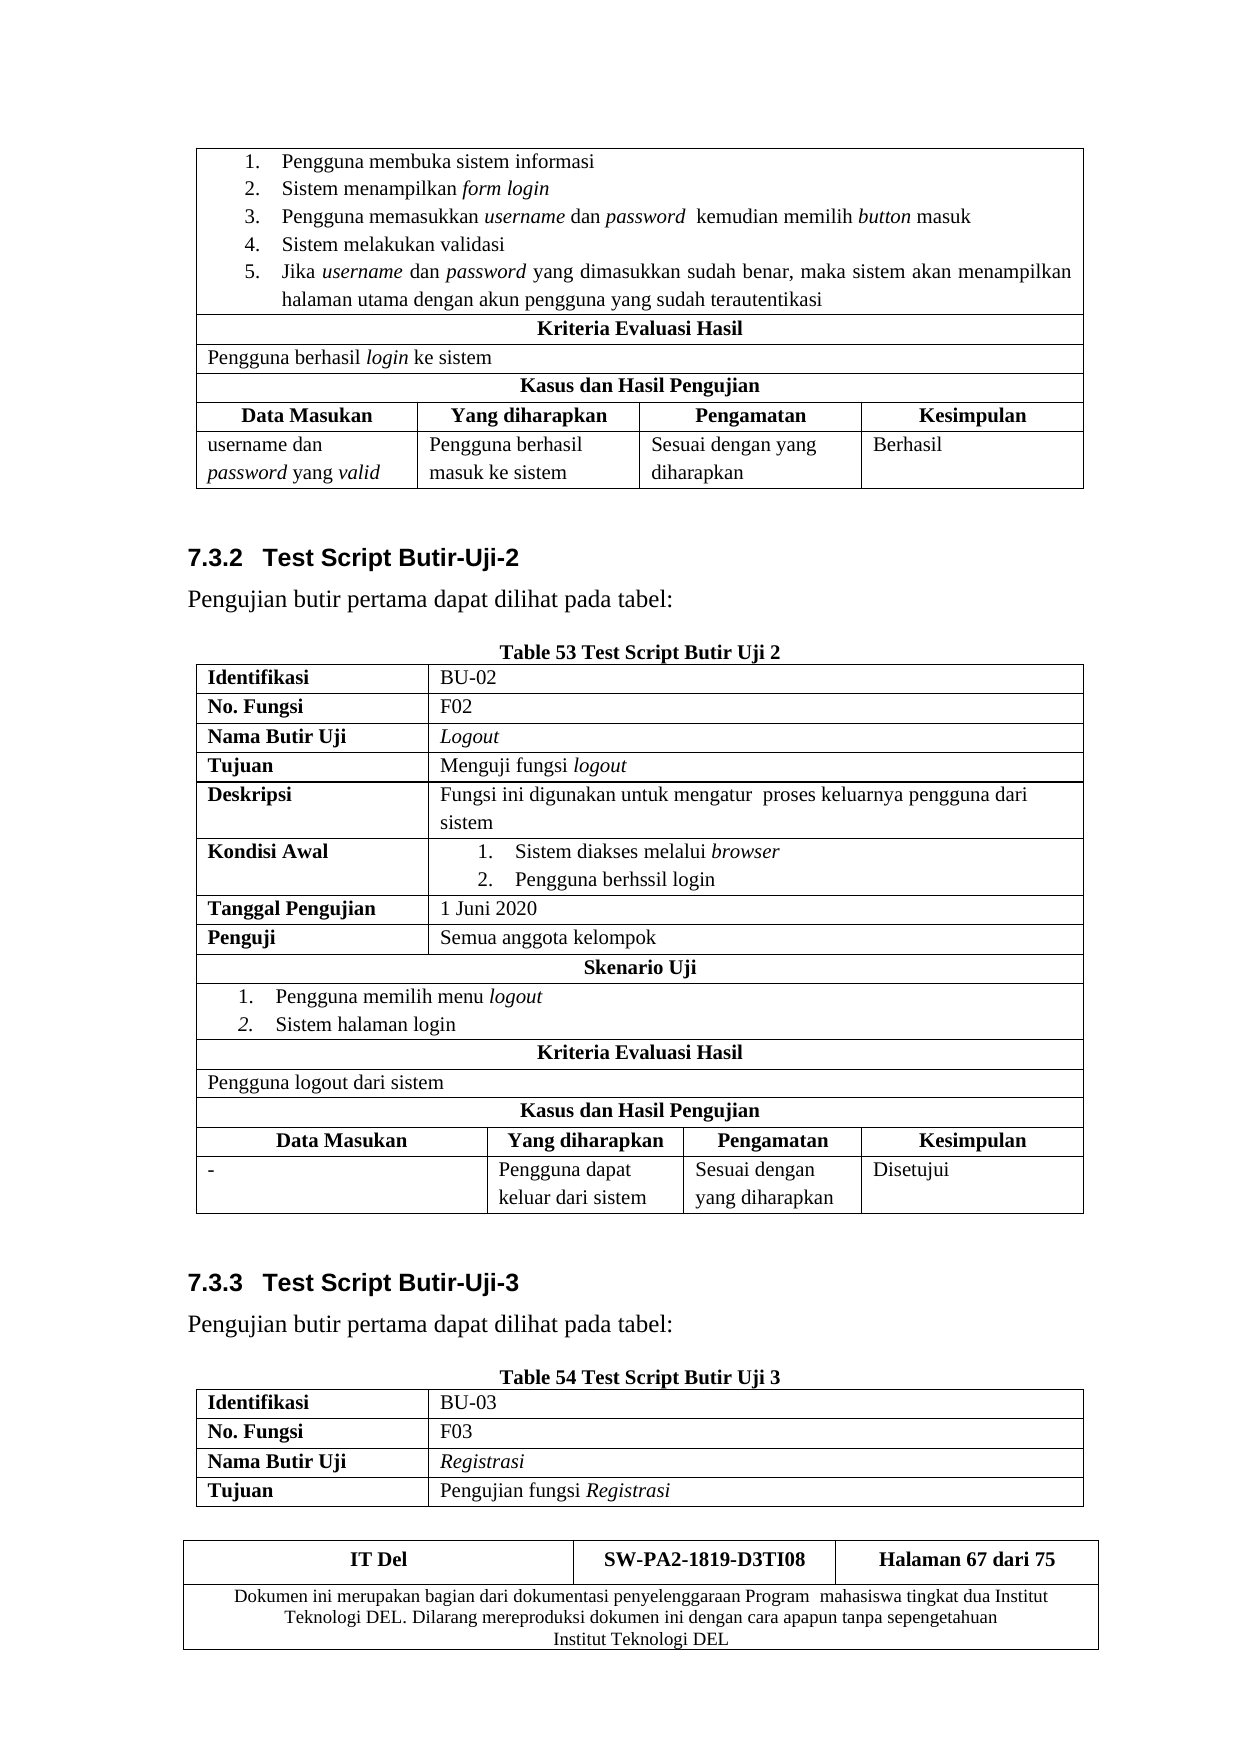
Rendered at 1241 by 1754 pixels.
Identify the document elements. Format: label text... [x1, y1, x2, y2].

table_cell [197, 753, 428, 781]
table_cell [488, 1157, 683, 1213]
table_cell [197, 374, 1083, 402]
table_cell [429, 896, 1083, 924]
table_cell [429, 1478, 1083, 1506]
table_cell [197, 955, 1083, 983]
text Pengujian butir pertama dapat dilihat pada tabel: [187, 584, 1092, 613]
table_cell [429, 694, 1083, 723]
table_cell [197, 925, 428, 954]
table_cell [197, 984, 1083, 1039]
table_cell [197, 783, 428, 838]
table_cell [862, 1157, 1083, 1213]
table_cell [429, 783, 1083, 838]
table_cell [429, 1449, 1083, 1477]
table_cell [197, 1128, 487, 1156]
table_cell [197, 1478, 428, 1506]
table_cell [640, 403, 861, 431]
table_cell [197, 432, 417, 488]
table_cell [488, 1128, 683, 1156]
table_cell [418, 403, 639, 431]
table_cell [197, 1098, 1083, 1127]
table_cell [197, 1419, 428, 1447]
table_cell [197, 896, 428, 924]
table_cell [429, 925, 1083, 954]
text Pengujian butir pertama dapat dilihat pada tabel: [187, 1309, 1092, 1338]
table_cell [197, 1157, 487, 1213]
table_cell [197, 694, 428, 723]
text Table 54 Test Script Butir Uji 3 [187, 1365, 1092, 1389]
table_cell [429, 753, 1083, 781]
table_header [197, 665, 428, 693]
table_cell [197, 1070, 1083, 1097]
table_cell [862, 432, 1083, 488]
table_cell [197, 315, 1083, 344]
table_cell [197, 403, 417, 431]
text Table 53 Test Script Butir Uji 2 [187, 640, 1092, 664]
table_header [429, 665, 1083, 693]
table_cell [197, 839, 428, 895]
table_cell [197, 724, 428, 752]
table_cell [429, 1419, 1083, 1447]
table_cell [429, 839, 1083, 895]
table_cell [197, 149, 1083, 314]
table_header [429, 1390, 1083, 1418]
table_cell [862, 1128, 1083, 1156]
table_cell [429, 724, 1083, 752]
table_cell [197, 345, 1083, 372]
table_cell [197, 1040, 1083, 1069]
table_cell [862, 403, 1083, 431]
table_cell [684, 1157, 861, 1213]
subtitle Test Script Butir-Uji-2 [187, 543, 1092, 572]
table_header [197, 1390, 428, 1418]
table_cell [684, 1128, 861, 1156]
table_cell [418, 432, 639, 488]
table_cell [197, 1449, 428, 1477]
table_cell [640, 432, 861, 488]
subtitle Test Script Butir-Uji-3 [187, 1268, 1092, 1297]
